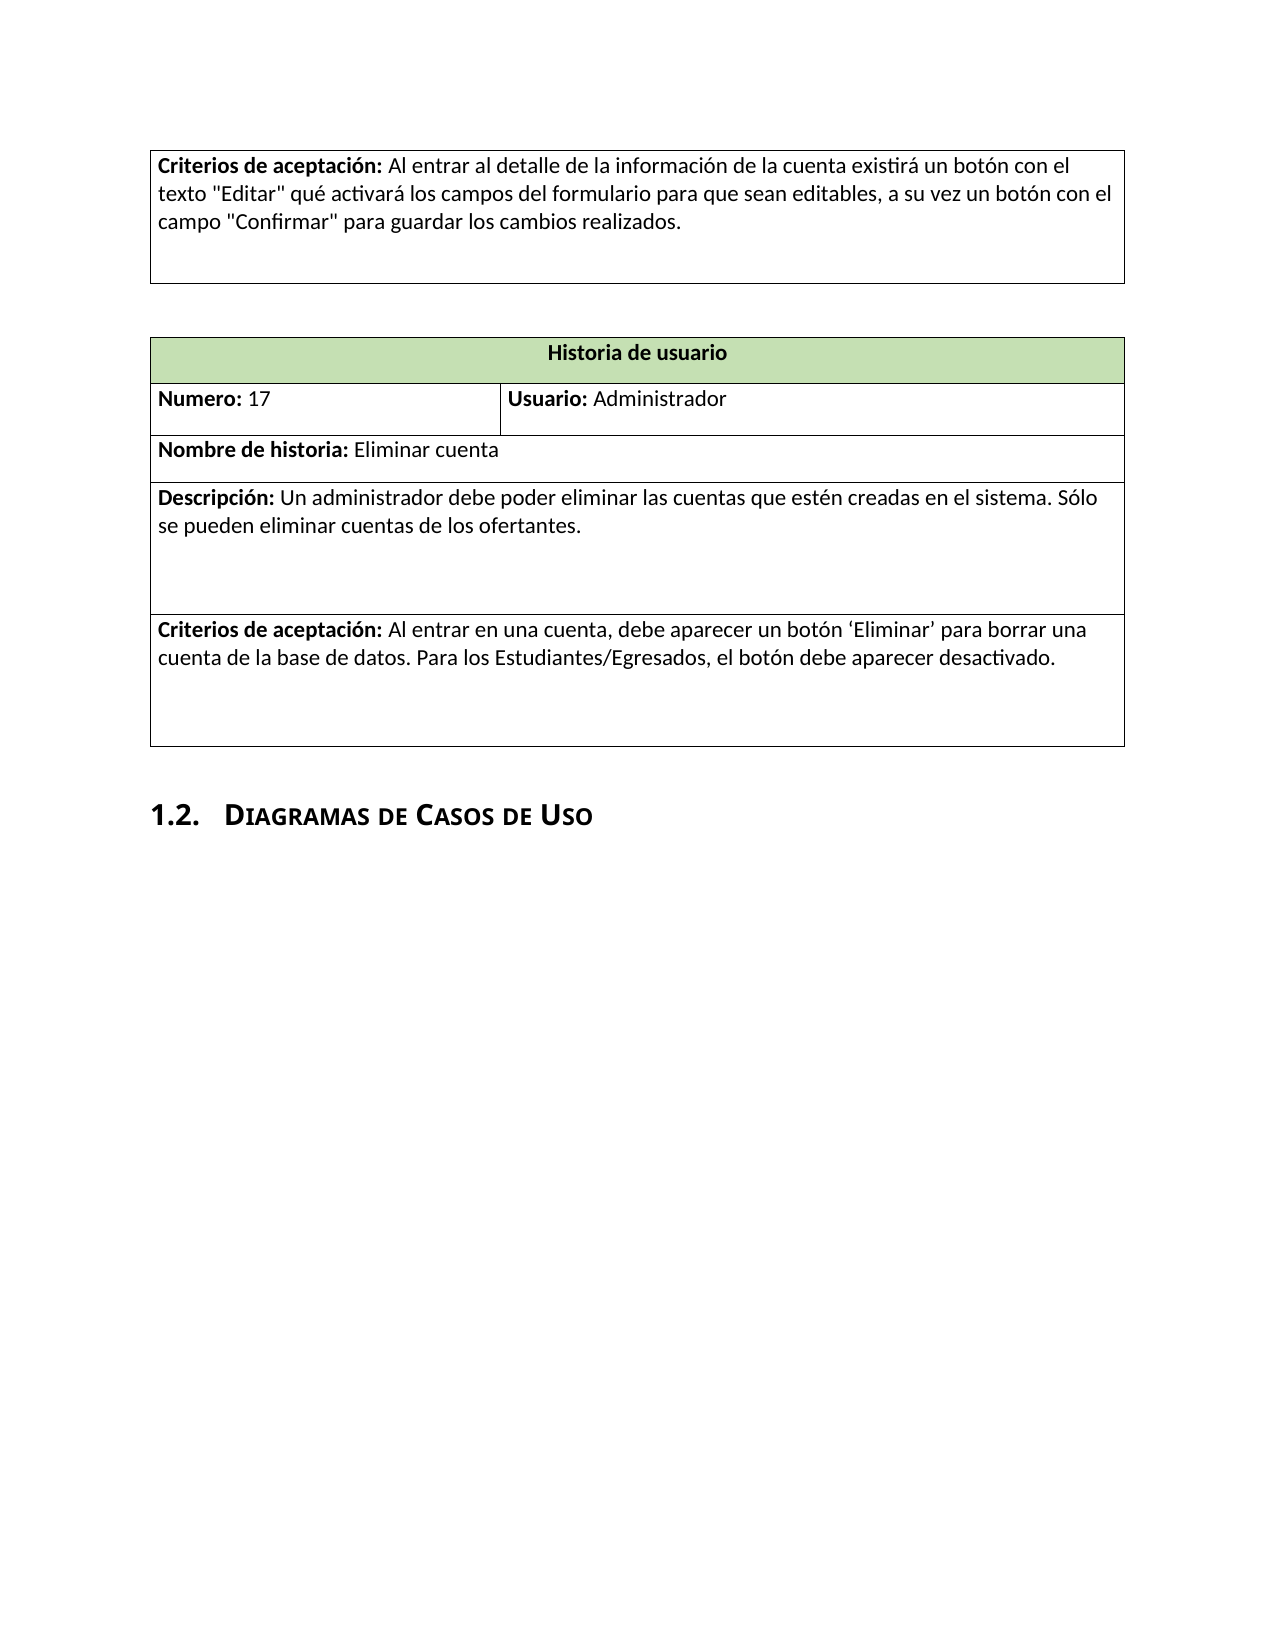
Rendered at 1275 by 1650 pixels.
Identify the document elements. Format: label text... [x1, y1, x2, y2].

list Diagramas de Casos de Uso [150, 794, 1125, 834]
table_cell Criterios de aceptación: Al entrar al detalle de la información de la cuenta existirá un botón con el texto "Editar" qué activará los campos del formulario para que sean editables, a su vez un botón con el campo "Confirmar" para guardar los cambios realizados. [151, 151, 1124, 282]
table_cell Descripción: Un administrador debe poder eliminar las cuentas que estén creadas en el sistema. Sólo se pueden eliminar cuentas de los ofertantes. [151, 483, 1124, 614]
table_cell Numero: 17 [151, 384, 500, 434]
table_header Historia de usuario [151, 338, 1124, 383]
table_cell Usuario: Administrador [501, 384, 1124, 434]
table_cell Criterios de aceptación: Al entrar en una cuenta, debe aparecer un botón ‘Eliminar’ para borrar una cuenta de la base de datos. Para los Estudiantes/Egresados, el botón debe aparecer desactivado. [151, 615, 1124, 746]
table_cell Nombre de historia: Eliminar cuenta [151, 436, 1124, 482]
